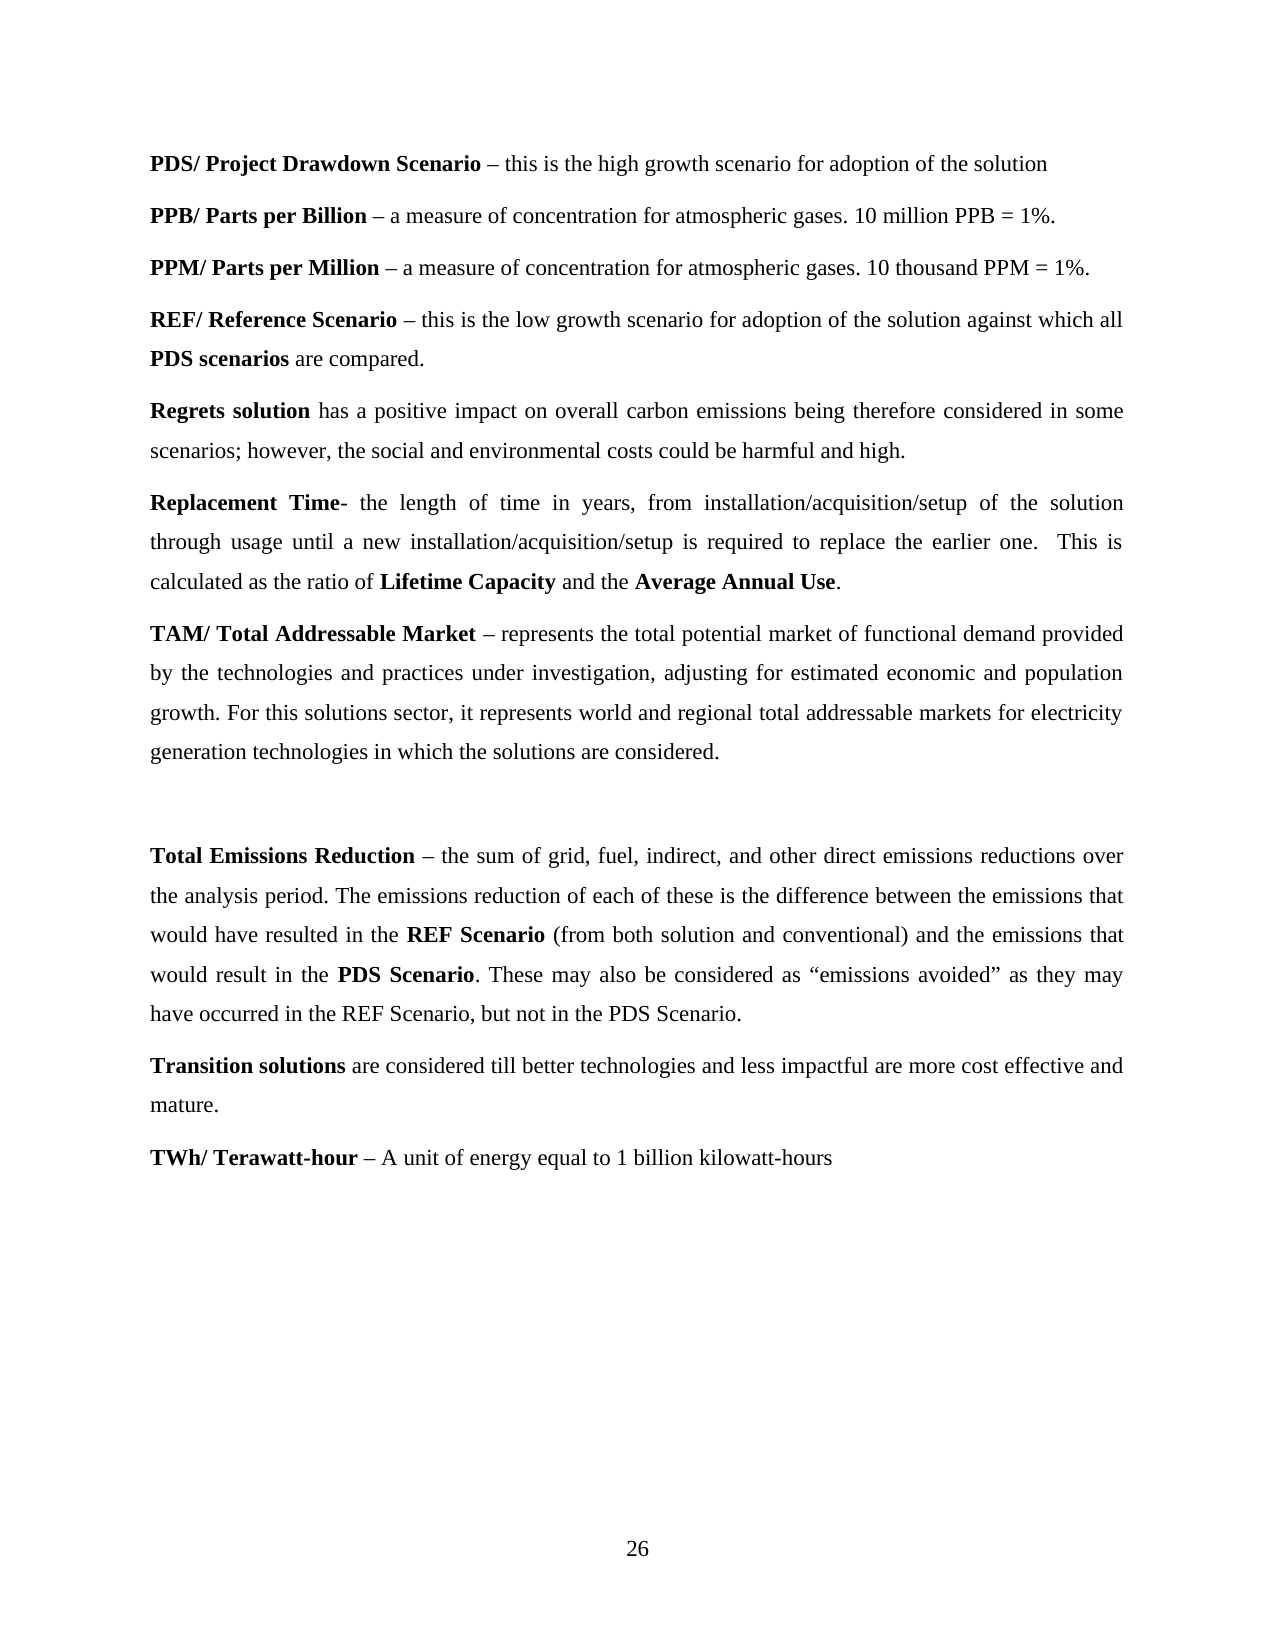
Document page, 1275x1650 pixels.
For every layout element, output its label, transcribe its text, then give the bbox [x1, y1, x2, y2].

text Total Emissions Reduction – the sum of grid, fuel, indirect, and other direct emissions reductions over the analysis period. The emissions reduction of each of these is the difference between the emissions that would have resulted in the REF Scenario (from both solution and conventional) and the emissions that would result in the PDS Scenario. These may also be considered as “emissions avoided” as they may have occurred in the REF Scenario, but not in the PDS Scenario. [150, 842, 1125, 1026]
text PPM/ Parts per Million – a measure of concentration for atmospheric gases. 10 thousand PPM = 1%. [150, 254, 1125, 280]
text PDS/ Project Drawdown Scenario – this is the high growth scenario for adoption of the solution [150, 150, 1125, 176]
text REF/ Reference Scenario – this is the low growth scenario for adoption of the solution against which all PDS scenarios are compared. [150, 306, 1125, 372]
text TWh/ Terawatt-hour – A unit of energy equal to 1 billion kilowatt-hours [150, 1143, 1125, 1170]
text Replacement Time- the length of time in years, from installation/acquisition/setup of the solution through usage until a new installation/acquisition/setup is required to replace the earlier one. This is calculated as the ratio of Lifetime Capacity and the Average Annual Use. [150, 489, 1125, 594]
text TAM/ Total Addressable Market – represents the total potential market of functional demand provided by the technologies and practices under investigation, adjusting for estimated economic and population growth. For this solutions sector, it represents world and regional total addressable markets for electricity generation technologies in which the solutions are considered. [150, 620, 1125, 764]
text Transition solutions are considered till better technologies and less impactful are more cost effective and mature. [150, 1052, 1125, 1118]
text PPB/ Parts per Billion – a measure of concentration for atmospheric gases. 10 million PPB = 1%. [150, 202, 1125, 228]
text Regrets solution has a positive impact on overall carbon emissions being therefore considered in some scenarios; however, the social and environmental costs could be harmful and high. [150, 397, 1125, 463]
